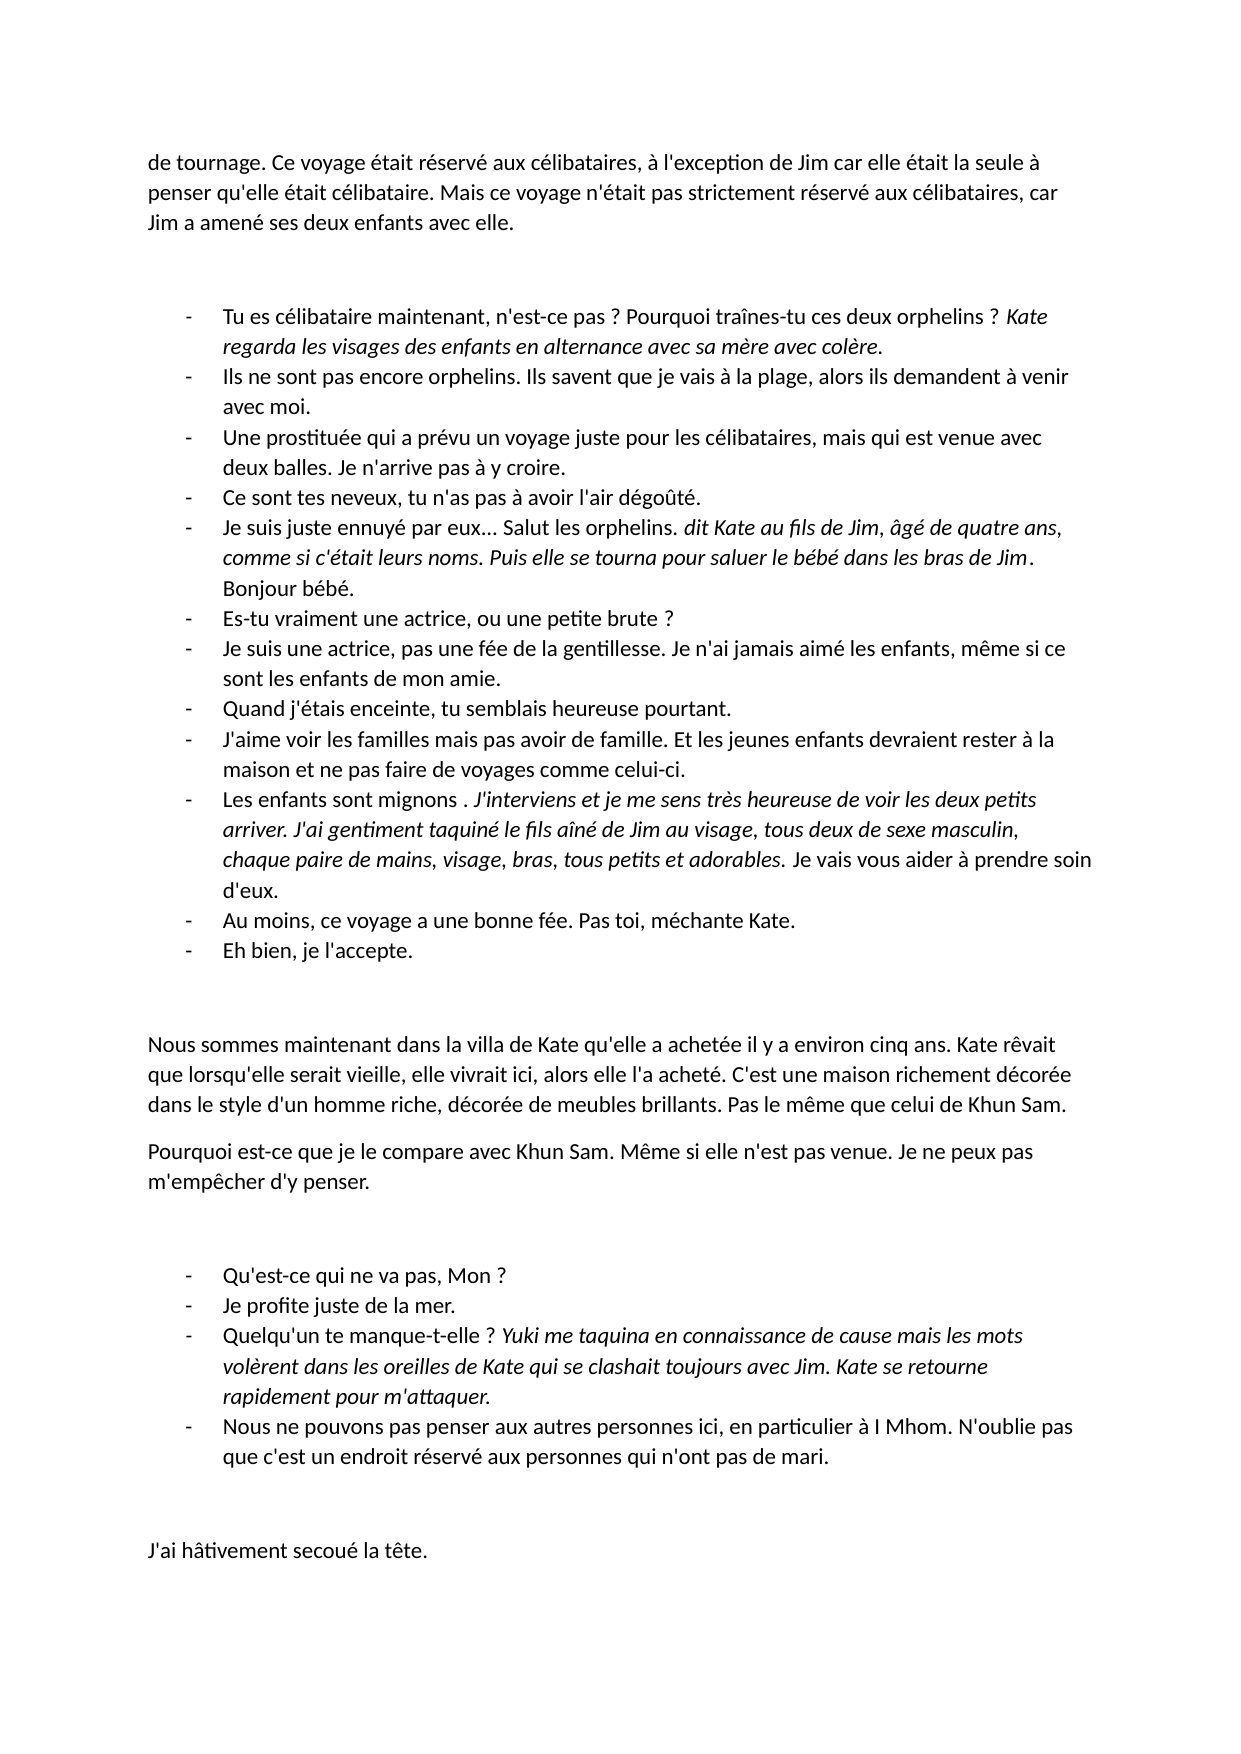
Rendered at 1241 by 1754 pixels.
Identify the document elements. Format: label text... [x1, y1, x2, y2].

list Je suis juste ennuyé par eux... Salut les orphelins. dit Kate au fils de Jim, âgé de quatre ans, comme si c'était leurs noms. Puis elle se tourna pour saluer le bébé dans les bras de Jim. Bonjour bébé. [185, 513, 1093, 602]
list Au moins, ce voyage a une bonne fée. Pas toi, méchante Kate. [185, 906, 1093, 934]
text J'ai hâtivement secoué la tête. [148, 1536, 1093, 1564]
list Quelqu'un te manque-t-elle ? Yuki me taquina en connaissance de cause mais les mots volèrent dans les oreilles de Kate qui se clashait toujours avec Jim. Kate se retourne rapidement pour m'attaquer. [185, 1322, 1093, 1410]
list Tu es célibataire maintenant, n'est-ce pas ? Pourquoi traînes-tu ces deux orphelins ? Kate regarda les visages des enfants en alternance avec sa mère avec colère. [185, 302, 1093, 360]
list Les enfants sont mignons . J'interviens et je me sens très heureuse de voir les deux petits arriver. J'ai gentiment taquiné le fils aîné de Jim au visage, tous deux de sexe masculin, chaque paire de mains, visage, bras, tous petits et adorables. Je vais vous aider à prendre soin d'eux. [185, 785, 1093, 904]
text Pourquoi est-ce que je le compare avec Khun Sam. Même si elle n'est pas venue. Je ne peux pas m'empêcher d'y penser. [148, 1137, 1093, 1195]
list Ce sont tes neveux, tu n'as pas à avoir l'air dégoûté. [185, 483, 1093, 511]
list Eh bien, je l'accepte. [185, 936, 1093, 964]
text Nous sommes maintenant dans la villa de Kate qu'elle a achetée il y a environ cinq ans. Kate rêvait que lorsqu'elle serait vieille, elle vivrait ici, alors elle l'a acheté. C'est une maison richement décorée dans le style d'un homme riche, décorée de meubles brillants. Pas le même que celui de Khun Sam. [148, 1030, 1093, 1118]
list Une prostituée qui a prévu un voyage juste pour les célibataires, mais qui est venue avec deux balles. Je n'arrive pas à y croire. [185, 423, 1093, 481]
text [148, 148, 1093, 236]
list Je profite juste de la mer. [185, 1291, 1093, 1319]
list Je suis une actrice, pas une fée de la gentillesse. Je n'ai jamais aimé les enfants, même si ce sont les enfants de mon amie. [185, 634, 1093, 692]
list Nous ne pouvons pas penser aux autres personnes ici, en particulier à I Mhom. N'oublie pas que c'est un endroit réservé aux personnes qui n'ont pas de mari. [185, 1412, 1093, 1470]
list Es-tu vraiment une actrice, ou une petite brute ? [185, 604, 1093, 632]
list J'aime voir les familles mais pas avoir de famille. Et les jeunes enfants devraient rester à la maison et ne pas faire de voyages comme celui-ci. [185, 725, 1093, 783]
list Qu'est-ce qui ne va pas, Mon ? [185, 1261, 1093, 1289]
list Ils ne sont pas encore orphelins. Ils savent que je vais à la plage, alors ils demandent à venir avec moi. [185, 362, 1093, 420]
list Quand j'étais enceinte, tu semblais heureuse pourtant. [185, 694, 1093, 722]
